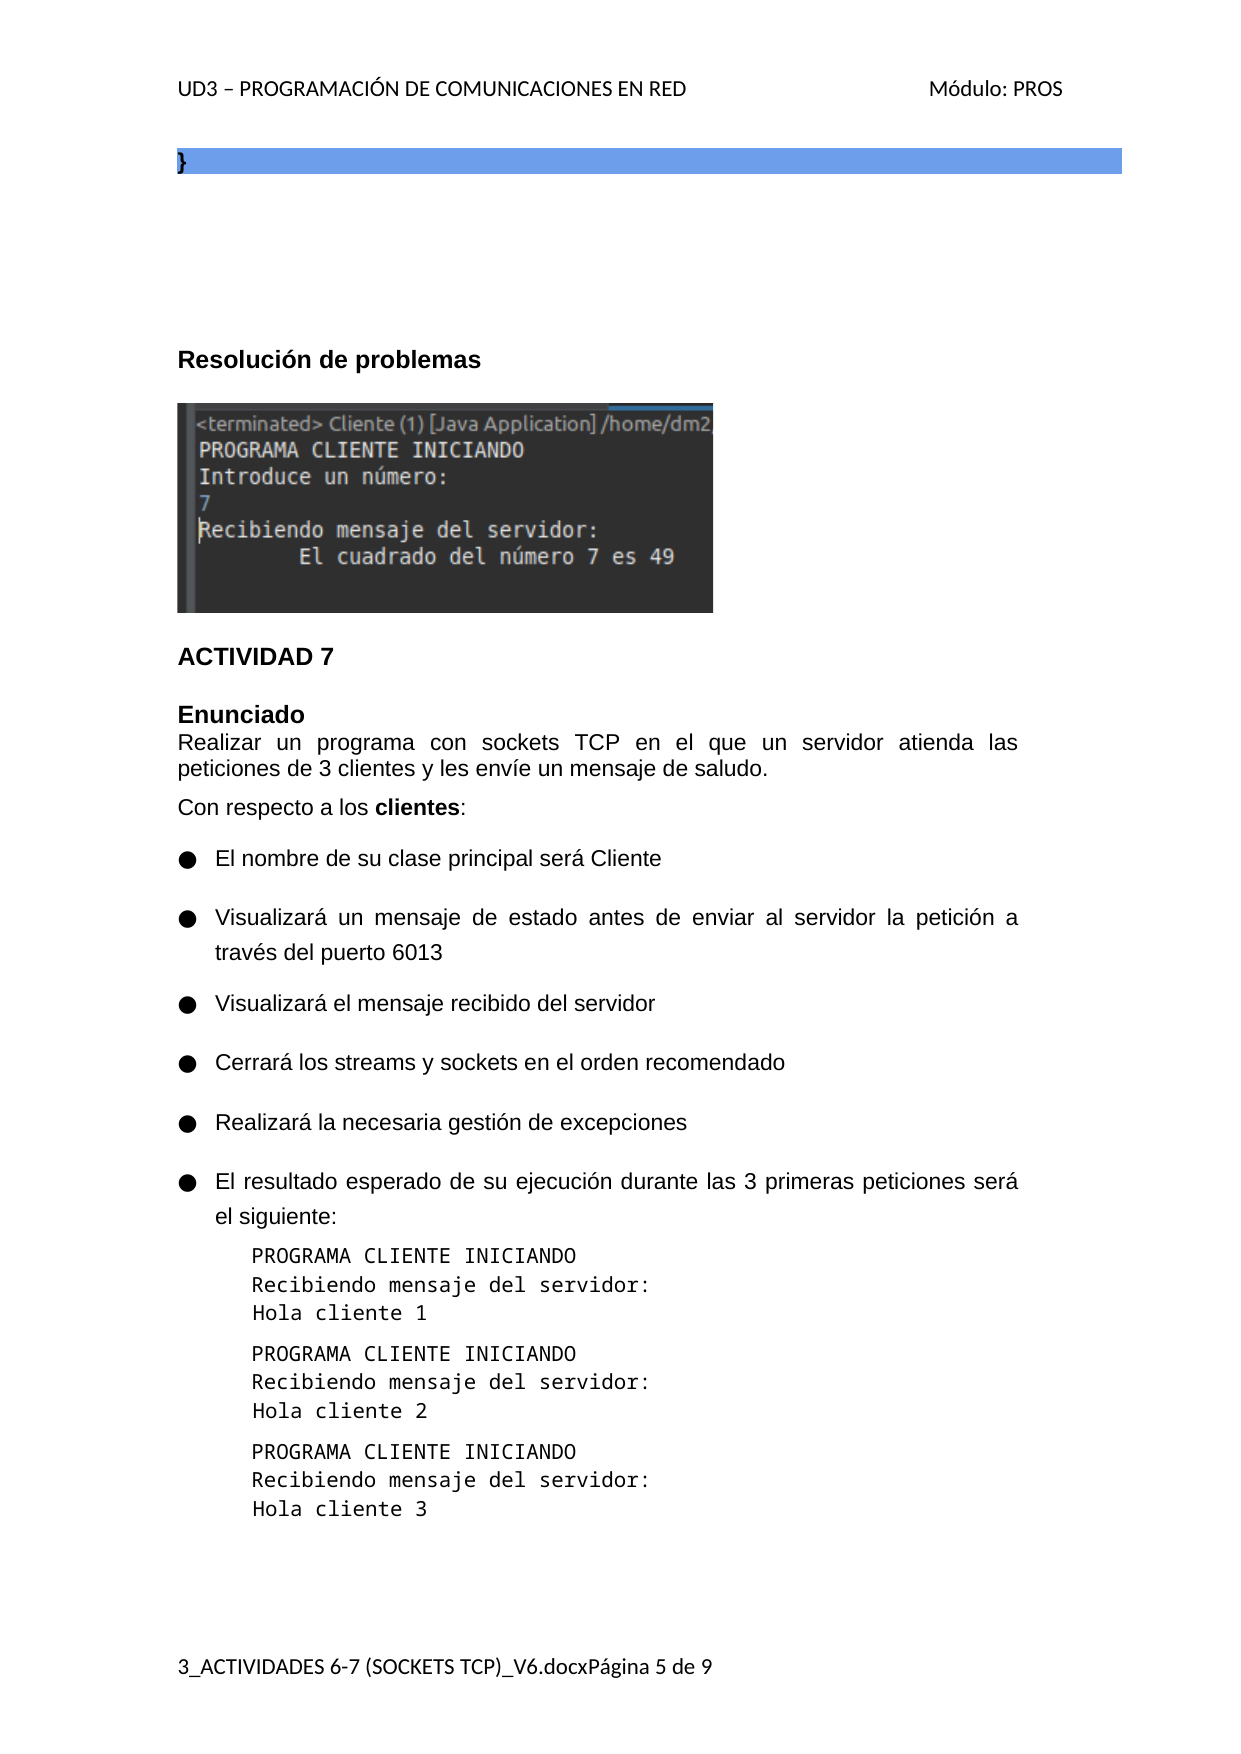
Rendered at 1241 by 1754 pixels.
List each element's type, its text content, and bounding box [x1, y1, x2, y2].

list Realizará la necesaria gestión de excepciones [177, 1096, 1019, 1143]
text Recibiendo mensaje del servidor: [251, 1367, 1122, 1396]
text } [177, 148, 1122, 174]
list El nombre de su clase principal será Cliente [177, 832, 1019, 879]
list Visualizará el mensaje recibido del servidor [177, 977, 1019, 1024]
text Recibiendo mensaje del servidor: [251, 1465, 1122, 1494]
text Realizar un programa con sockets TCP en el que un servidor atienda las peticiones de 3 clientes y les envíe un mensaje de saludo. [177, 728, 1019, 781]
text Recibiendo mensaje del servidor: [251, 1270, 1122, 1298]
text PROGRAMA CLIENTE INICIANDO [251, 1339, 1122, 1367]
text Hola cliente 3 [251, 1494, 1019, 1522]
picture [177, 403, 714, 613]
list Cerrará los streams y sockets en el orden recomendado [177, 1037, 1019, 1084]
text Enunciado [177, 700, 1122, 728]
text Hola cliente 1 [251, 1298, 1019, 1327]
text Con respecto a los clientes: [177, 794, 1019, 820]
text Resolución de problemas [177, 345, 1122, 374]
list Visualizará un mensaje de estado antes de enviar al servidor la petición a través del puerto 6013 [177, 892, 1019, 965]
text Hola cliente 2 [251, 1396, 1019, 1424]
text ACTIVIDAD 7 [177, 642, 1122, 671]
list El resultado esperado de su ejecución durante las 3 primeras peticiones será el siguiente: [177, 1156, 1019, 1229]
text PROGRAMA CLIENTE INICIANDO [251, 1437, 1122, 1465]
text PROGRAMA CLIENTE INICIANDO [251, 1241, 1122, 1270]
